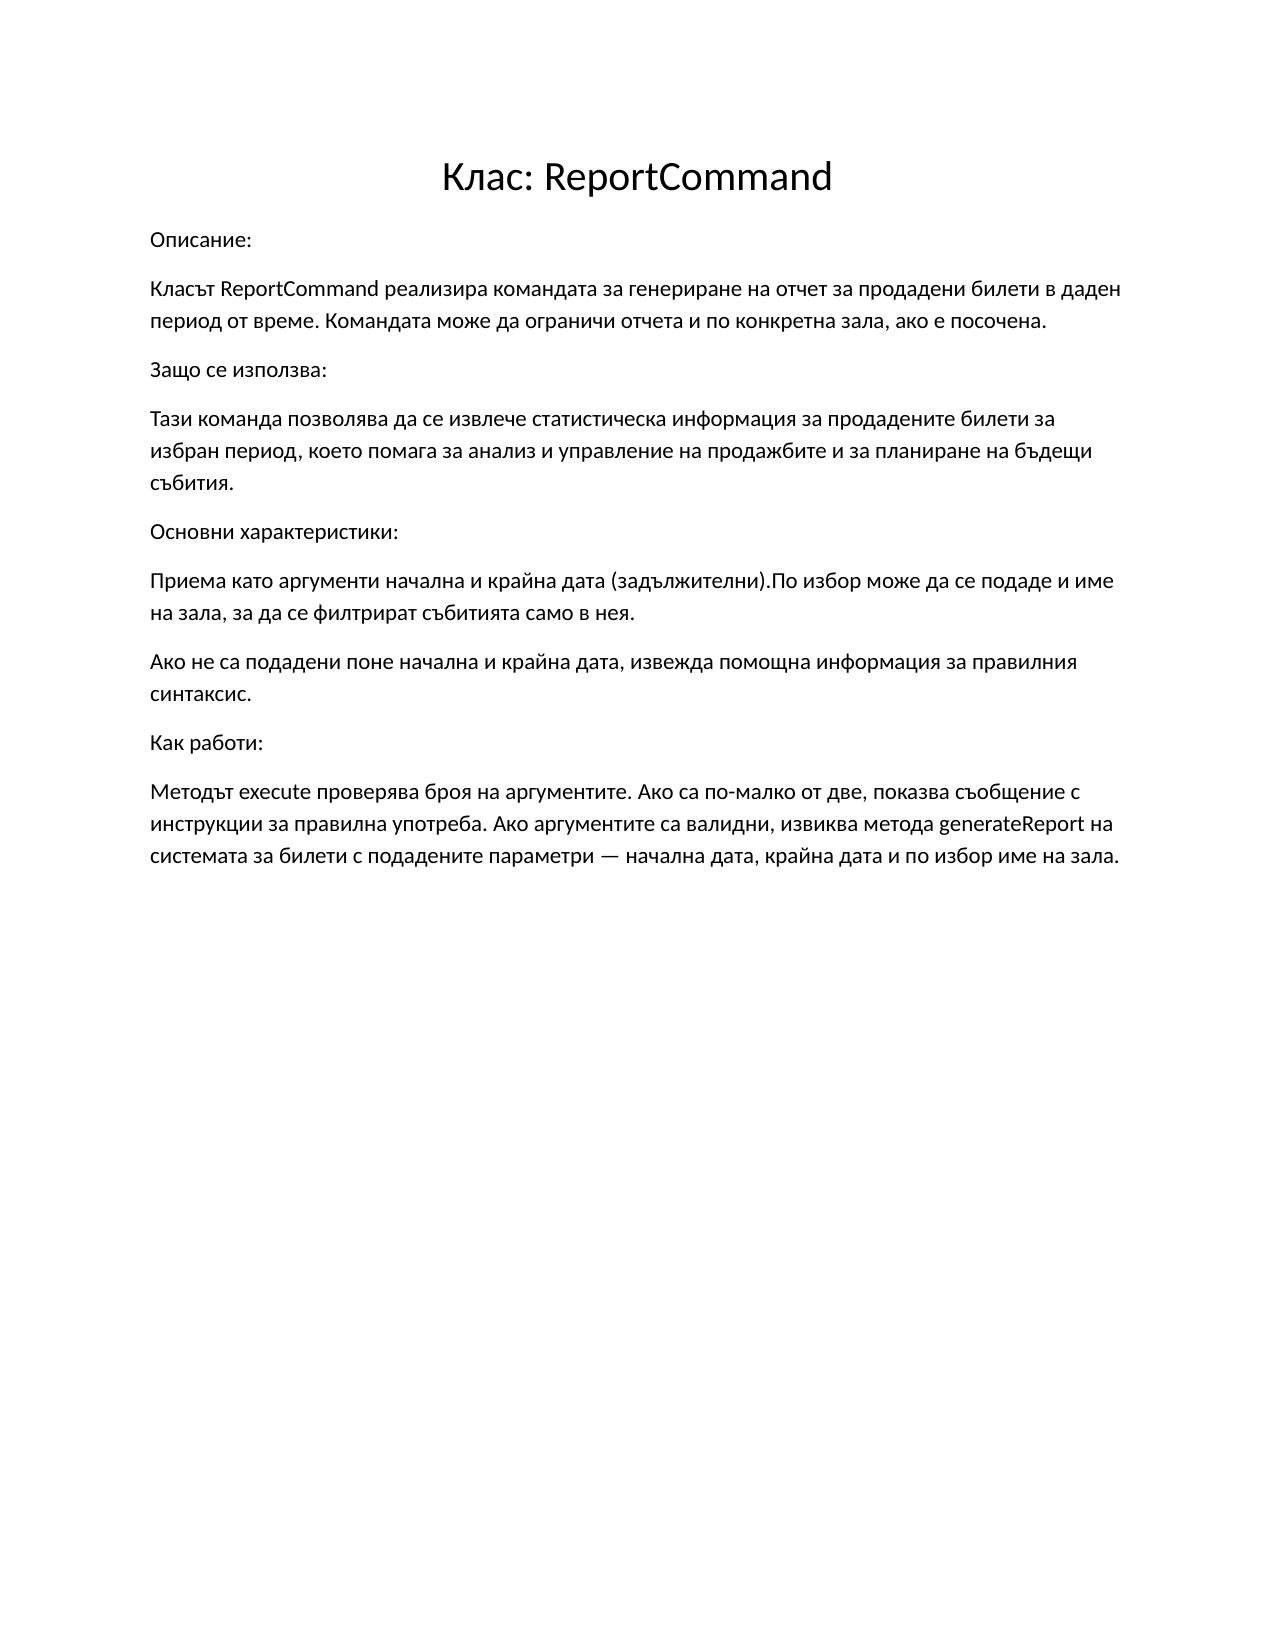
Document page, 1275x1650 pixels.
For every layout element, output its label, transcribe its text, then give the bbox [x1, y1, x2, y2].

text Приема като аргументи начална и крайна дата (задължителни).По избор може да се подаде и име на зала, за да се филтрират събитията само в нея. [150, 566, 1125, 626]
text Защо се използва: [150, 355, 1125, 383]
text Класът ReportCommand реализира командата за генериране на отчет за продадени билети в даден период от време. Командата може да ограничи отчета и по конкретна зала, ако е посочена. [150, 274, 1125, 334]
text Клас: ReportCommand [150, 150, 1125, 201]
text Как работи: [150, 728, 1125, 756]
text Описание: [150, 225, 1125, 253]
text Ако не са подадени поне начална и крайна дата, извежда помощна информация за правилния синтаксис. [150, 647, 1125, 707]
text Тази команда позволява да се извлече статистическа информация за продадените билети за избран период, което помага за анализ и управление на продажбите и за планиране на бъдещи събития. [150, 404, 1125, 496]
text Методът execute проверява броя на аргументите. Ако са по-малко от две, показва съобщение с инструкции за правилна употреба. Ако аргументите са валидни, извиква метода generateReport на системата за билети с подадените параметри — начална дата, крайна дата и по избор име на зала. [150, 777, 1125, 869]
text Основни характеристики: [150, 517, 1125, 545]
